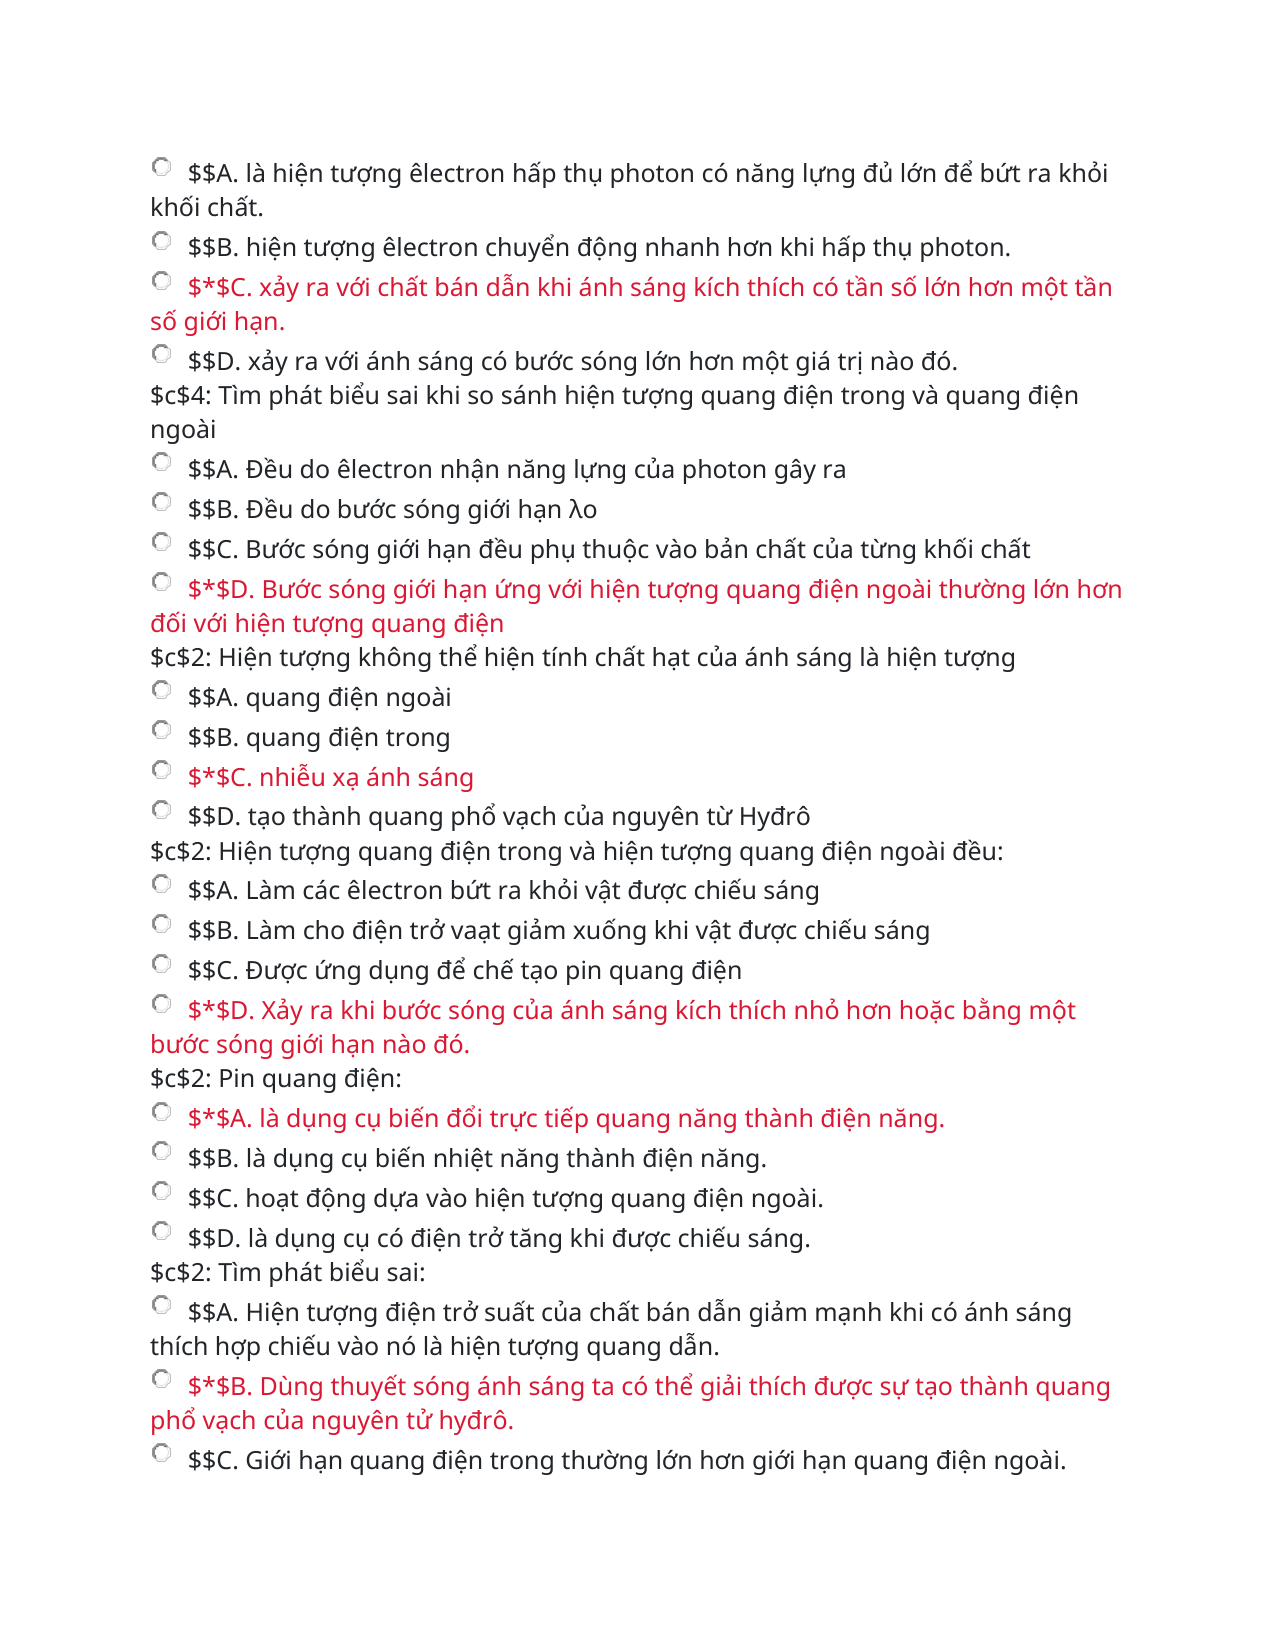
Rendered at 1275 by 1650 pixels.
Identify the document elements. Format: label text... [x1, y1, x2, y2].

text $$D. tạo thành quang phổ vạch của nguyên từ Hyđrô [150, 793, 1125, 833]
text $$A. là hiện tượng êlectron hấp thụ photon có năng lựng đủ lớn để bứt ra khỏi khối chất. [150, 150, 1125, 224]
text $*$D. Xảy ra khi bước sóng của ánh sáng kích thích nhỏ hơn hoặc bằng một bước sóng giới hạn nào đó. [150, 987, 1125, 1061]
text $*$A. là dụng cụ biến đổi trực tiếp quang năng thành điện năng. [150, 1095, 1125, 1135]
text $c$2: Tìm phát biểu sai: [150, 1254, 1125, 1288]
text $$B. Đều do bước sóng giới hạn λo [150, 486, 1125, 526]
text $$B. hiện tượng êlectron chuyển động nhanh hơn khi hấp thụ photon. [150, 224, 1125, 264]
text $*$D. Bước sóng giới hạn ứng với hiện tượng quang điện ngoài thường lớn hơn đối với hiện tượng quang điện [150, 566, 1125, 639]
text $$A. Đều do êlectron nhận năng lựng của photon gây ra [150, 446, 1125, 486]
text $$A. Làm các êlectron bứt ra khỏi vật được chiếu sáng [150, 867, 1125, 907]
text $$A. quang điện ngoài [150, 673, 1125, 713]
text $$D. là dụng cụ có điện trở tăng khi được chiếu sáng. [150, 1214, 1125, 1254]
text $c$2: Hiện tượng không thể hiện tính chất hạt của ánh sáng là hiện tượng [150, 639, 1125, 673]
text $$B. Làm cho điện trở vaạt giảm xuống khi vật được chiếu sáng [150, 907, 1125, 947]
text $c$2: Pin quang điện: [150, 1061, 1125, 1095]
text $$B. quang điện trong [150, 713, 1125, 753]
text $$D. xảy ra với ánh sáng có bước sóng lớn hơn một giá trị nào đó. [150, 338, 1125, 378]
text $*$B. Dùng thuyết sóng ánh sáng ta có thể giải thích được sự tạo thành quang phổ vạch của nguyên tử hyđrô. [150, 1362, 1125, 1436]
text $$C. Giới hạn quang điện trong thường lớn hơn giới hạn quang điện ngoài. [150, 1436, 1125, 1476]
text $c$2: Hiện tượng quang điện trong và hiện tượng quang điện ngoài đều: [150, 833, 1125, 867]
text $*$C. xảy ra với chất bán dẫn khi ánh sáng kích thích có tần số lớn hơn một tần số giới hạn. [150, 264, 1125, 338]
text $$A. Hiện tượng điện trở suất của chất bán dẫn giảm mạnh khi có ánh sáng thích hợp chiếu vào nó là hiện tượng quang dẫn. [150, 1288, 1125, 1362]
text $c$4: Tìm phát biểu sai khi so sánh hiện tượng quang điện trong và quang điện ngoài [150, 378, 1125, 446]
text $$C. Được ứng dụng để chế tạo pin quang điện [150, 947, 1125, 987]
text $$C. hoạt động dựa vào hiện tượng quang điện ngoài. [150, 1175, 1125, 1214]
text $*$C. nhiễu xạ ánh sáng [150, 753, 1125, 793]
text $$B. là dụng cụ biến nhiệt năng thành điện năng. [150, 1135, 1125, 1175]
text $$C. Bước sóng giới hạn đều phụ thuộc vào bản chất của từng khối chất [150, 526, 1125, 566]
